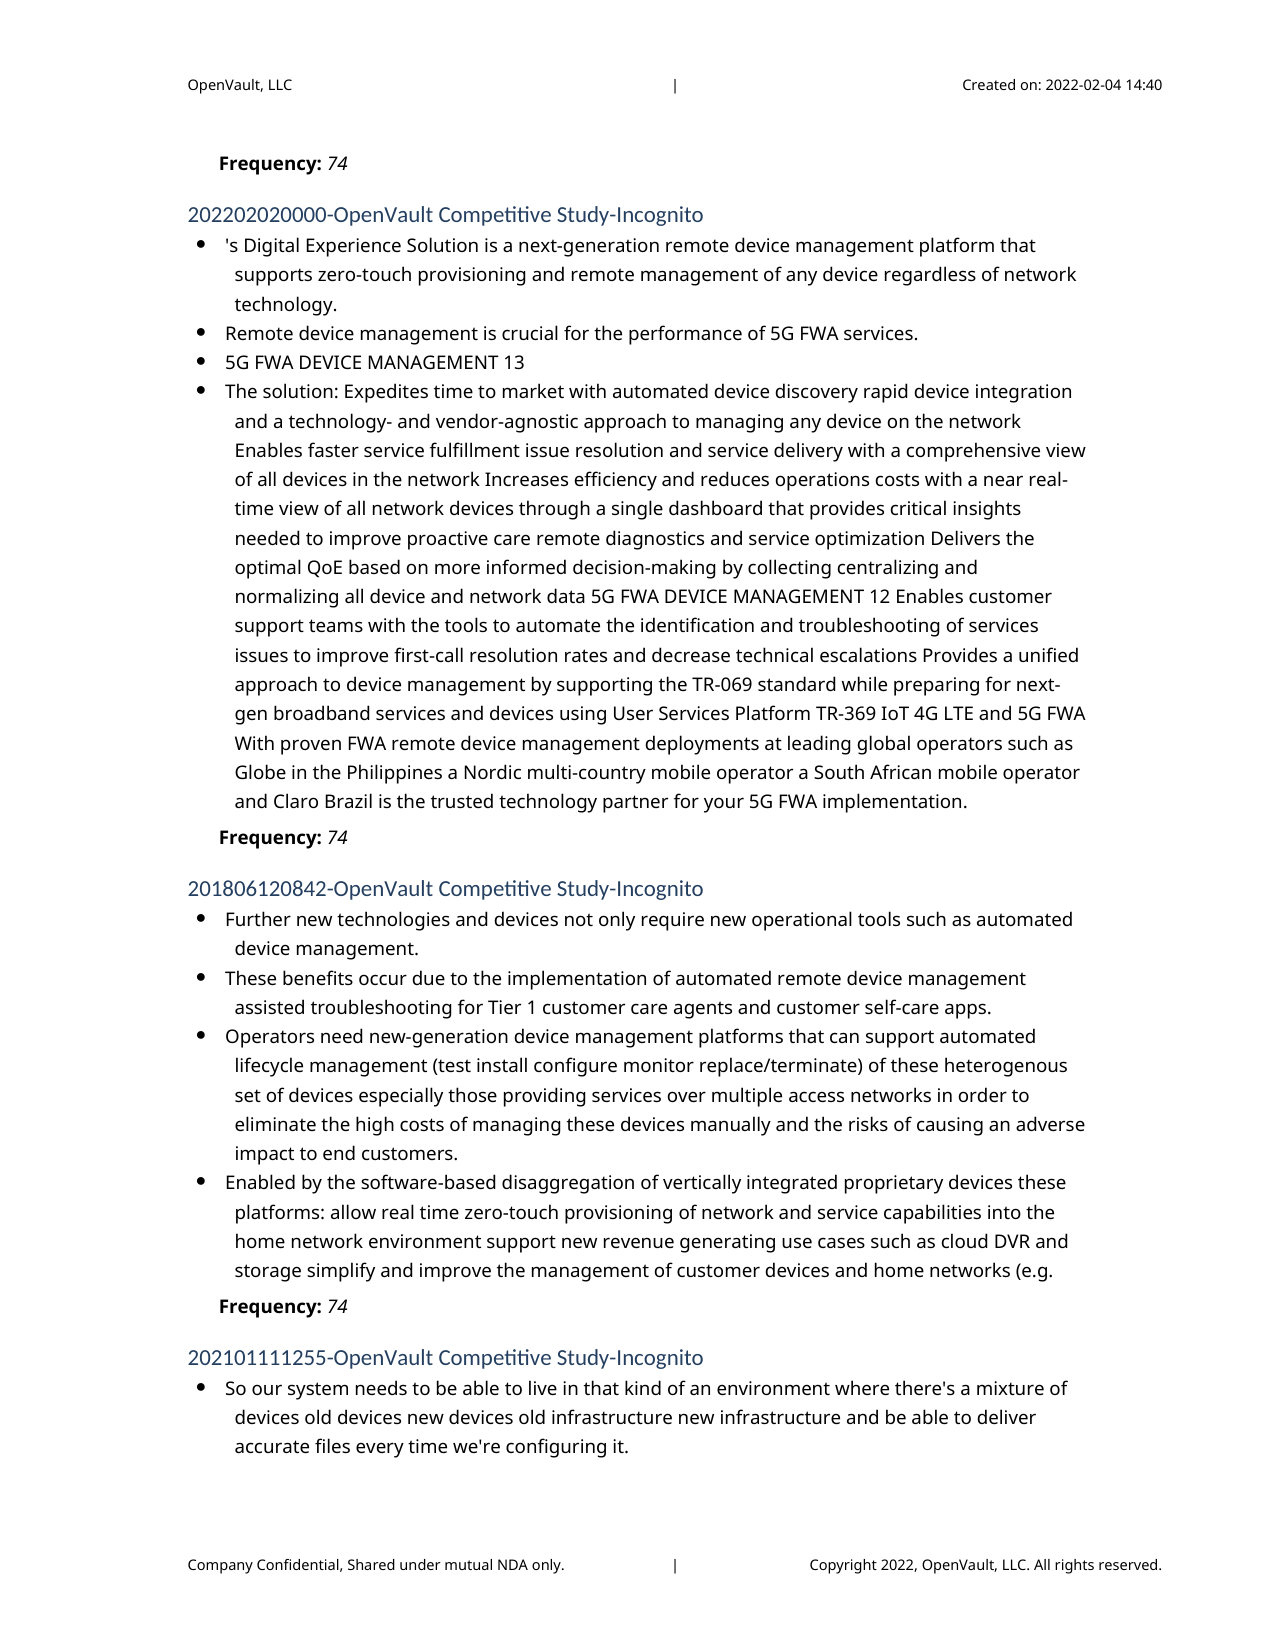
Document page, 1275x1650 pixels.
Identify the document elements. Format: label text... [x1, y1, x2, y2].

list Enabled by the software-based disaggregation of vertically integrated proprietary devices these platforms: allow real time zero-touch provisioning of network and service capabilities into the home network environment support new revenue generating use cases such as cloud DVR and storage simplify and improve the management of customer devices and home networks (e.g. [197, 1170, 1087, 1283]
list 's Digital Experience Solution is a next-generation remote device management platform that supports zero-touch provisioning and remote management of any device regardless of network technology. [197, 232, 1087, 316]
subtitle 202202020000-OpenVault Competitive Study-Incognito [187, 200, 1087, 228]
text Frequency: 74 [219, 824, 1087, 849]
text Frequency: 74 [219, 150, 1087, 176]
list Remote device management is crucial for the performance of 5G FWA services. [197, 320, 1087, 346]
list The solution: Expedites time to market with automated device discovery rapid device integration and a technology- and vendor-agnostic approach to managing any device on the network Enables faster service fulfillment issue resolution and service delivery with a comprehensive view of all devices in the network Increases efficiency and reduces operations costs with a near real-time view of all network devices through a single dashboard that provides critical insights needed to improve proactive care remote diagnostics and service optimization Delivers the optimal QoE based on more informed decision-making by collecting centralizing and normalizing all device and network data 5G FWA DEVICE MANAGEMENT 12 Enables customer support teams with the tools to automate the identification and troubleshooting of services issues to improve first-call resolution rates and decrease technical escalations Provides a unified approach to device management by supporting the TR-069 standard while preparing for next-gen broadband services and devices using User Services Platform TR-369 IoT 4G LTE and 5G FWA With proven FWA remote device management deployments at leading global operators such as Globe in the Philippines a Nordic multi-country mobile operator a South African mobile operator and Claro Brazil is the trusted technology partner for your 5G FWA implementation. [197, 379, 1087, 814]
subtitle 201806120842-OpenVault Competitive Study-Incognito [187, 874, 1087, 902]
list So our system needs to be able to live in that kind of an environment where there's a mixture of devices old devices new devices old infrastructure new infrastructure and be able to deliver accurate files every time we're configuring it. [197, 1375, 1087, 1459]
list 5G FWA DEVICE MANAGEMENT 13 [197, 349, 1087, 375]
list Operators need new-generation device management platforms that can support automated lifecycle management (test install configure monitor replace/terminate) of these heterogenous set of devices especially those providing services over multiple access networks in order to eliminate the high costs of managing these devices manually and the risks of causing an adverse impact to end customers. [197, 1023, 1087, 1166]
list These benefits occur due to the implementation of automated remote device management assisted troubleshooting for Tier 1 customer care agents and customer self-care apps. [197, 965, 1087, 1019]
text Frequency: 74 [219, 1293, 1087, 1318]
subtitle 202101111255-OpenVault Competitive Study-Incognito [187, 1343, 1087, 1371]
list Further new technologies and devices not only require new operational tools such as automated device management. [197, 906, 1087, 961]
